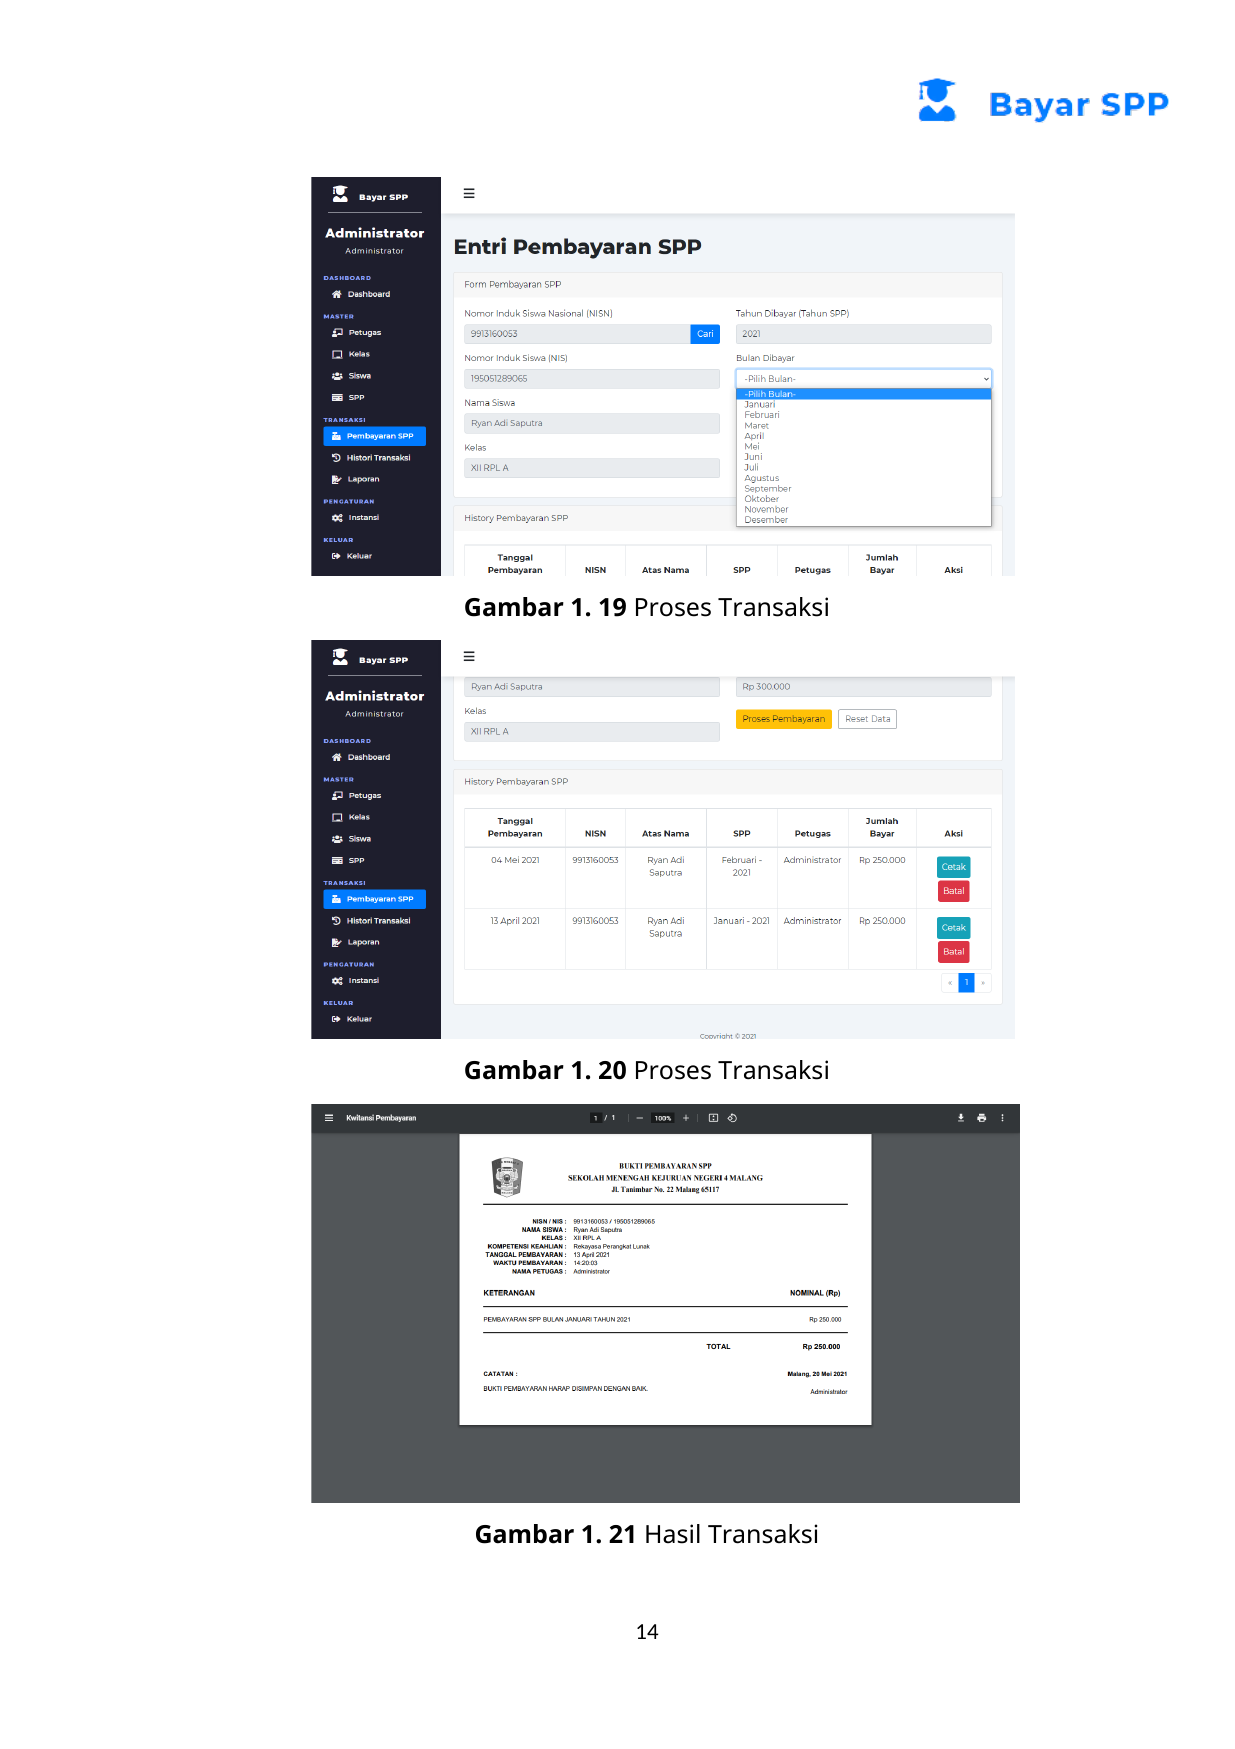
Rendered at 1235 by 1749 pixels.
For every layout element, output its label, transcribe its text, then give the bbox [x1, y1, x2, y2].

picture [311, 1104, 1020, 1503]
text Gambar 1. 21 Hasil Transaksi [236, 1516, 1057, 1551]
picture [910, 69, 1178, 132]
picture [311, 640, 1020, 1039]
picture [311, 177, 1020, 576]
text Gambar 1. 19 Proses Transaksi [236, 589, 1057, 624]
text Gambar 1. 20 Proses Transaksi [236, 1053, 1057, 1087]
